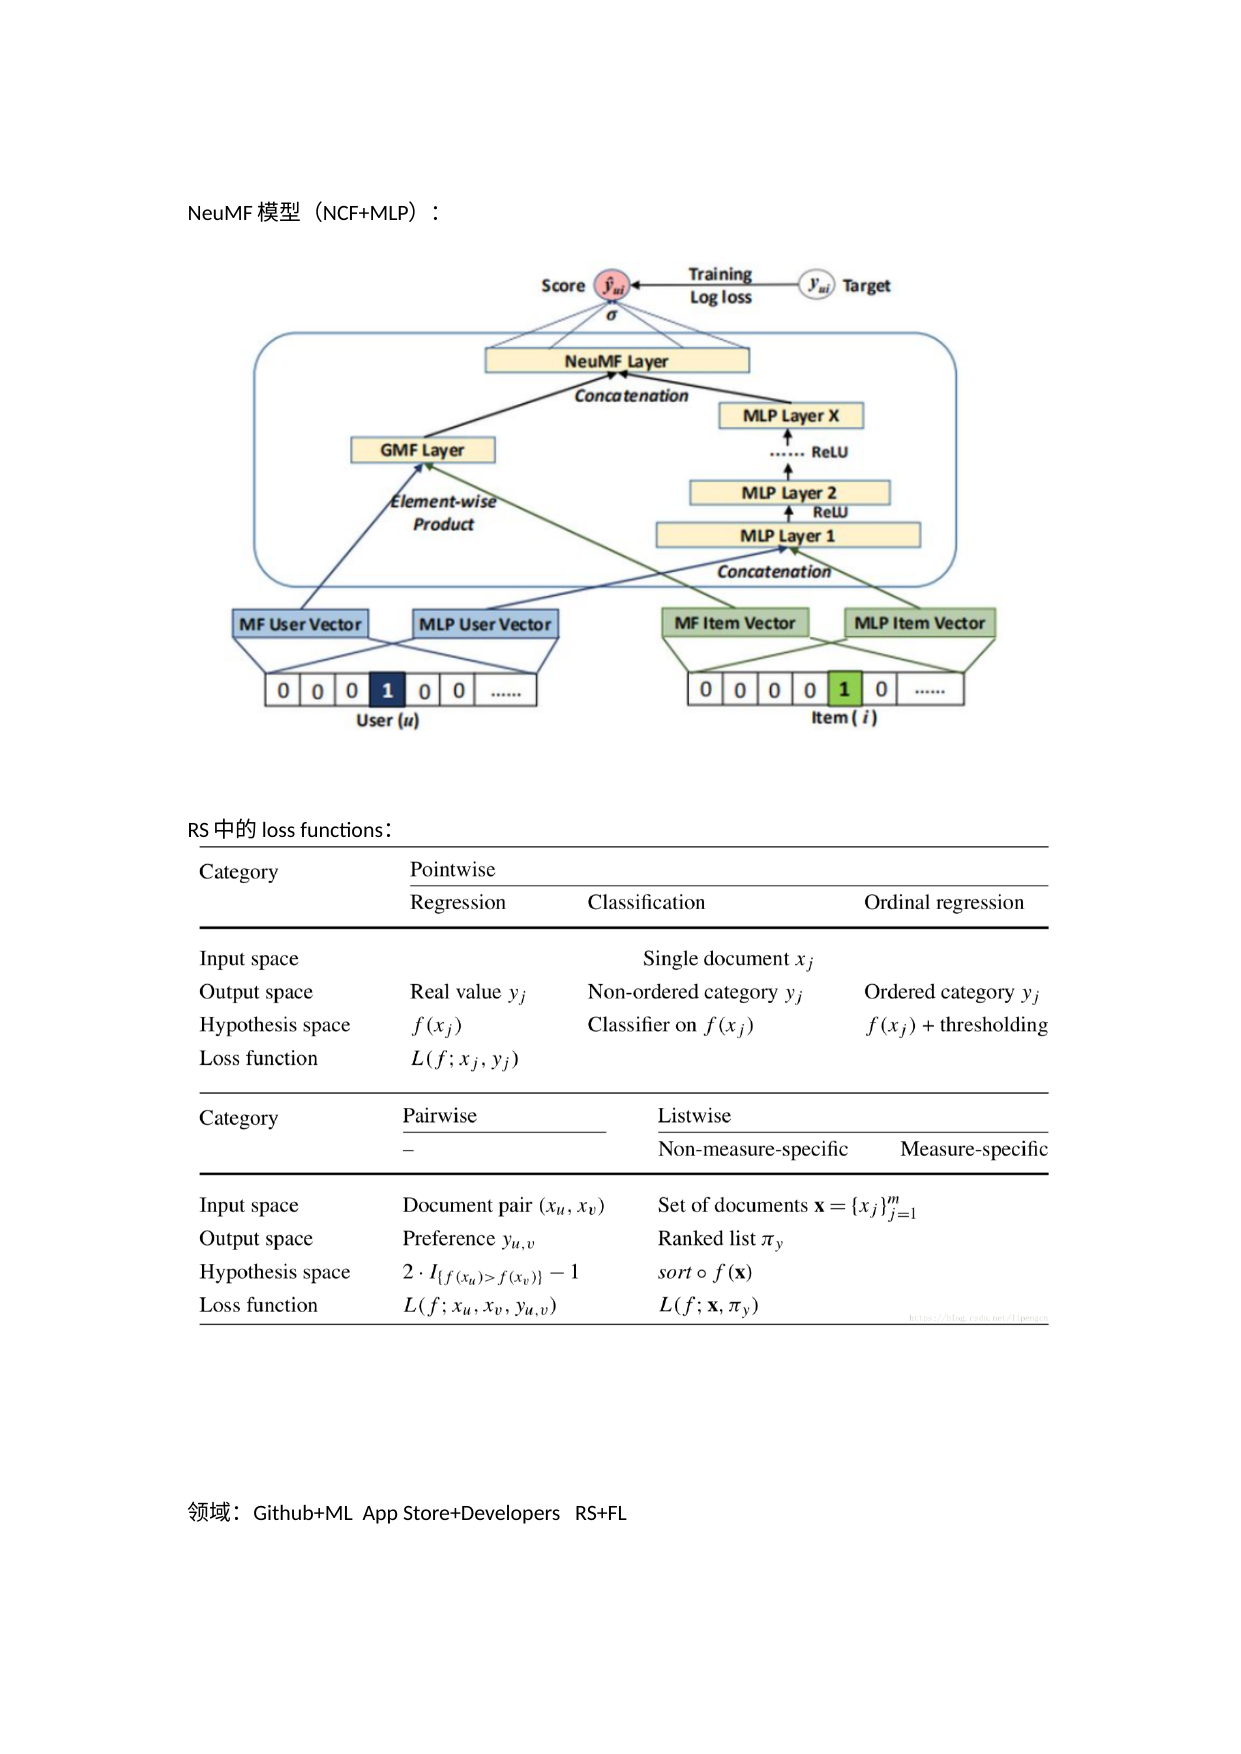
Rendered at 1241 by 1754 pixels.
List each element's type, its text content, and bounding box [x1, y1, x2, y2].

text RS中的loss functions： [187, 812, 1053, 844]
text NeuMF模型（NCF+MLP）： [187, 194, 1053, 227]
picture [187, 227, 1053, 740]
text 领域：Github+ML App Store+Developers RS+FL [187, 1494, 1053, 1527]
picture [187, 844, 1053, 1327]
